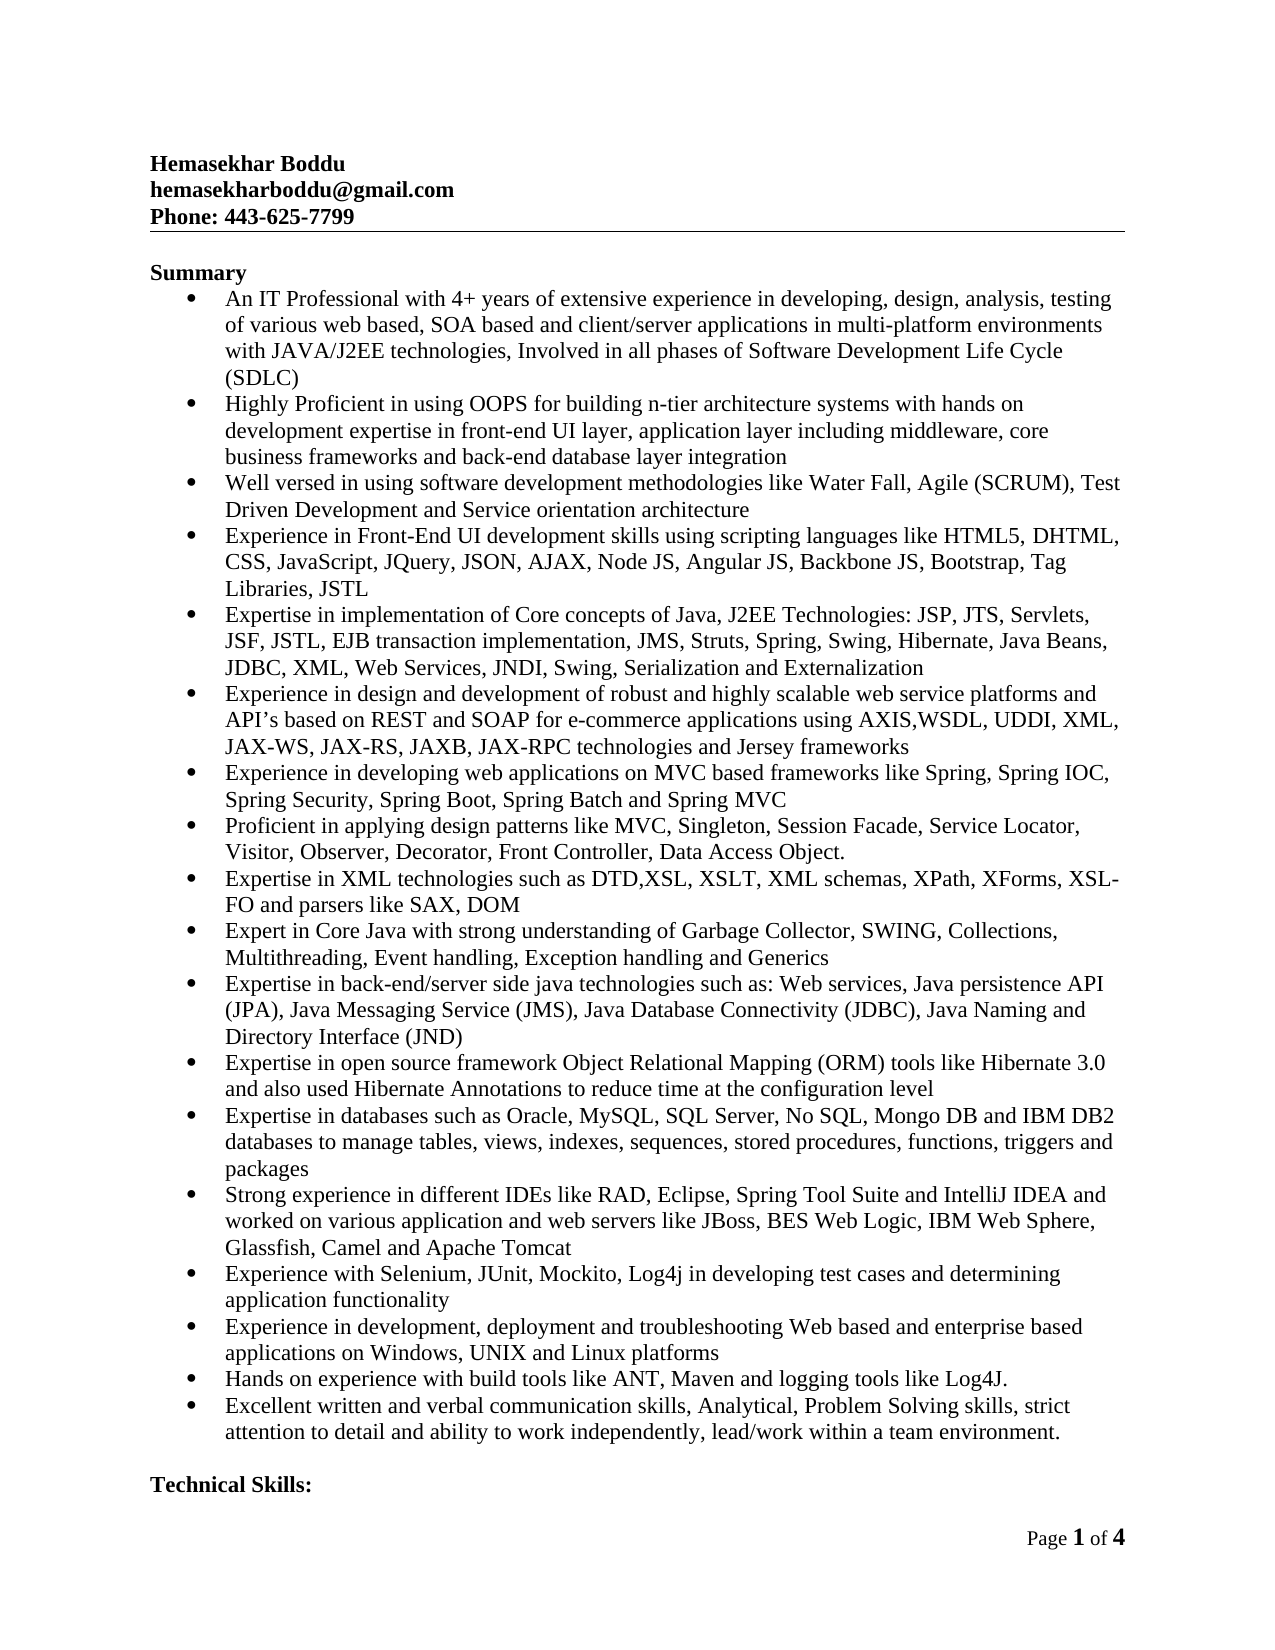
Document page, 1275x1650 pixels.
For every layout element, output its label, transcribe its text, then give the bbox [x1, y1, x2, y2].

text Hemasekhar Boddu [150, 150, 1125, 176]
list Expertise in back-end/server side java technologies such as: Web services, Java persistence API (JPA), Java Messaging Service (JMS), Java Database Connectivity (JDBC), Java Naming and Directory Interface (JND) [187, 970, 1125, 1049]
list Excellent written and verbal communication skills, Analytical, Problem Solving skills, strict attention to detail and ability to work independently, lead/work within a team environment. [187, 1392, 1125, 1444]
list Experience in developing web applications on MVC based frameworks like Spring, Spring IOC, Spring Security, Spring Boot, Spring Batch and Spring MVC [187, 759, 1125, 812]
list Expertise in implementation of Core concepts of Java, J2EE Technologies: JSP, JTS, Servlets, JSF, JSTL, EJB transaction implementation, JMS, Struts, Spring, Swing, Hibernate, Java Beans, JDBC, XML, Web Services, JNDI, Swing, Serialization and Externalization [187, 601, 1125, 680]
list Experience in design and development of robust and highly scalable web service platforms and API’s based on REST and SOAP for e-commerce applications using AXIS,WSDL, UDDI, XML, JAX-WS, JAX-RS, JAXB, JAX-RPC technologies and Jersey frameworks [187, 680, 1125, 759]
list Highly Proficient in using OOPS for building n-tier architecture systems with hands on development expertise in front-end UI layer, application layer including middleware, core business frameworks and back-end database layer integration [187, 390, 1125, 469]
list Hands on experience with build tools like ANT, Maven and logging tools like Log4J. [187, 1365, 1125, 1392]
list Proficient in applying design patterns like MVC, Singleton, Session Facade, Service Locator, Visitor, Observer, Decorator, Front Controller, Data Access Object. [187, 812, 1125, 865]
list Strong experience in different IDEs like RAD, Eclipse, Spring Tool Suite and IntelliJ IDEA and worked on various application and web servers like JBoss, BES Web Logic, IBM Web Sphere, Glassfish, Camel and Apache Tomcat [187, 1181, 1125, 1260]
list Experience in Front-End UI development skills using scripting languages like HTML5, DHTML, CSS, JavaScript, JQuery, JSON, AJAX, Node JS, Angular JS, Backbone JS, Bootstrap, Tag Libraries, JSTL [187, 522, 1125, 601]
text Summary [150, 258, 1125, 285]
text Phone: 443-625-7799 [150, 203, 1125, 231]
list Expertise in open source framework Object Relational Mapping (ORM) tools like Hibernate 3.0 and also used Hibernate Annotations to reduce time at the configuration level [187, 1049, 1125, 1102]
text Technical Skills: [150, 1471, 1125, 1497]
list Well versed in using software development methodologies like Water Fall, Agile (SCRUM), Test Driven Development and Service orientation architecture [187, 469, 1125, 522]
list Experience in development, deployment and troubleshooting Web based and enterprise based applications on Windows, UNIX and Linux platforms [187, 1313, 1125, 1365]
list Expert in Core Java with strong understanding of Garbage Collector, SWING, Collections, Multithreading, Event handling, Exception handling and Generics [187, 917, 1125, 970]
list Experience with Selenium, JUnit, Mockito, Log4j in developing test cases and determining application functionality [187, 1260, 1125, 1313]
list An IT Professional with 4+ years of extensive experience in developing, design, analysis, testing of various web based, SOA based and client/server applications in multi-platform environments with JAVA/J2EE technologies, Involved in all phases of Software Development Life Cycle (SDLC) [187, 285, 1125, 390]
list Expertise in XML technologies such as DTD,XSL, XSLT, XML schemas, XPath, XForms, XSL-FO and parsers like SAX, DOM [187, 865, 1125, 917]
text hemasekharboddu@gmail.com [150, 176, 1125, 203]
list Expertise in databases such as Oracle, MySQL, SQL Server, No SQL, Mongo DB and IBM DB2 databases to manage tables, views, indexes, sequences, stored procedures, functions, triggers and packages [187, 1102, 1125, 1181]
